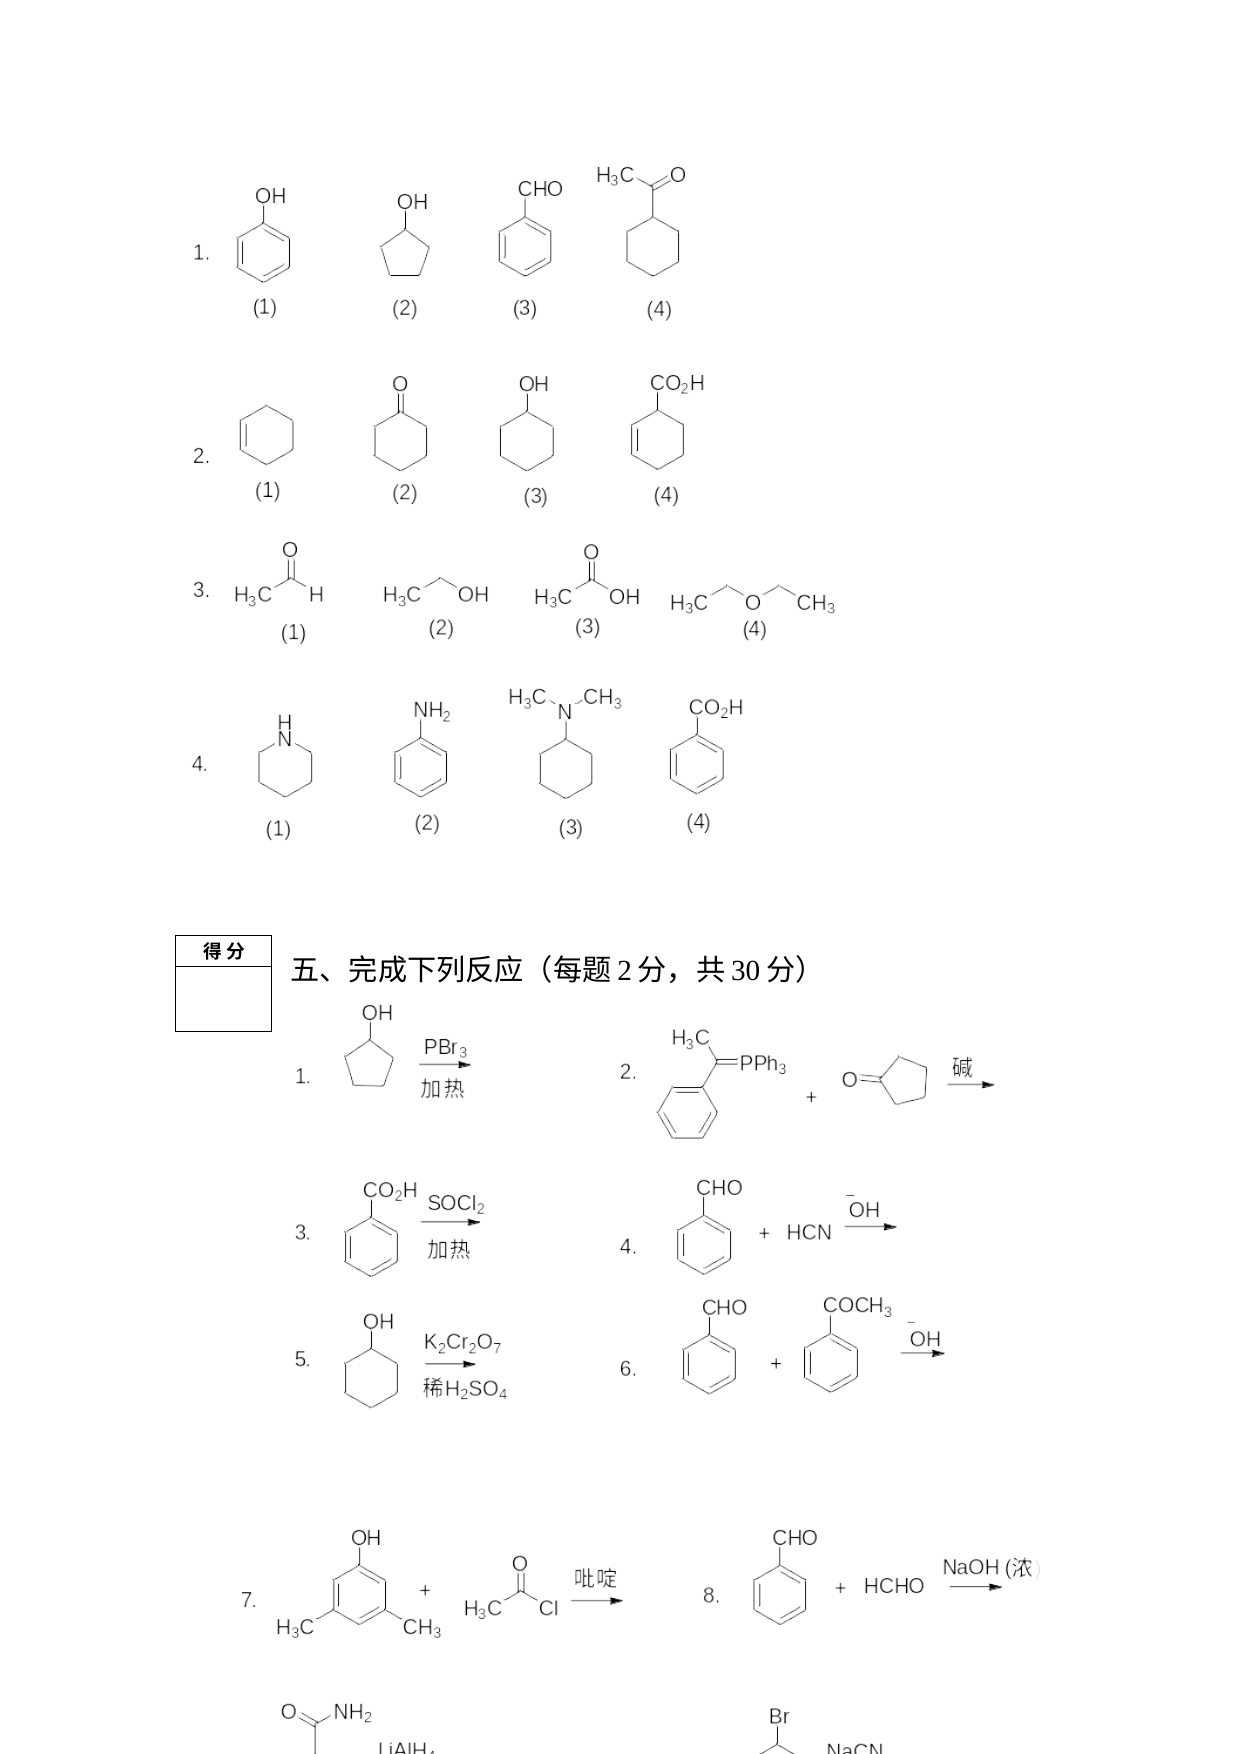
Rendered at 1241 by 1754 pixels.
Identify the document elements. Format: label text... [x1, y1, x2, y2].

table_header 得 分 [176, 936, 271, 966]
table_cell [176, 967, 271, 1031]
text 五、完成下列反应（每题2分，共30分） [272, 935, 1053, 1000]
